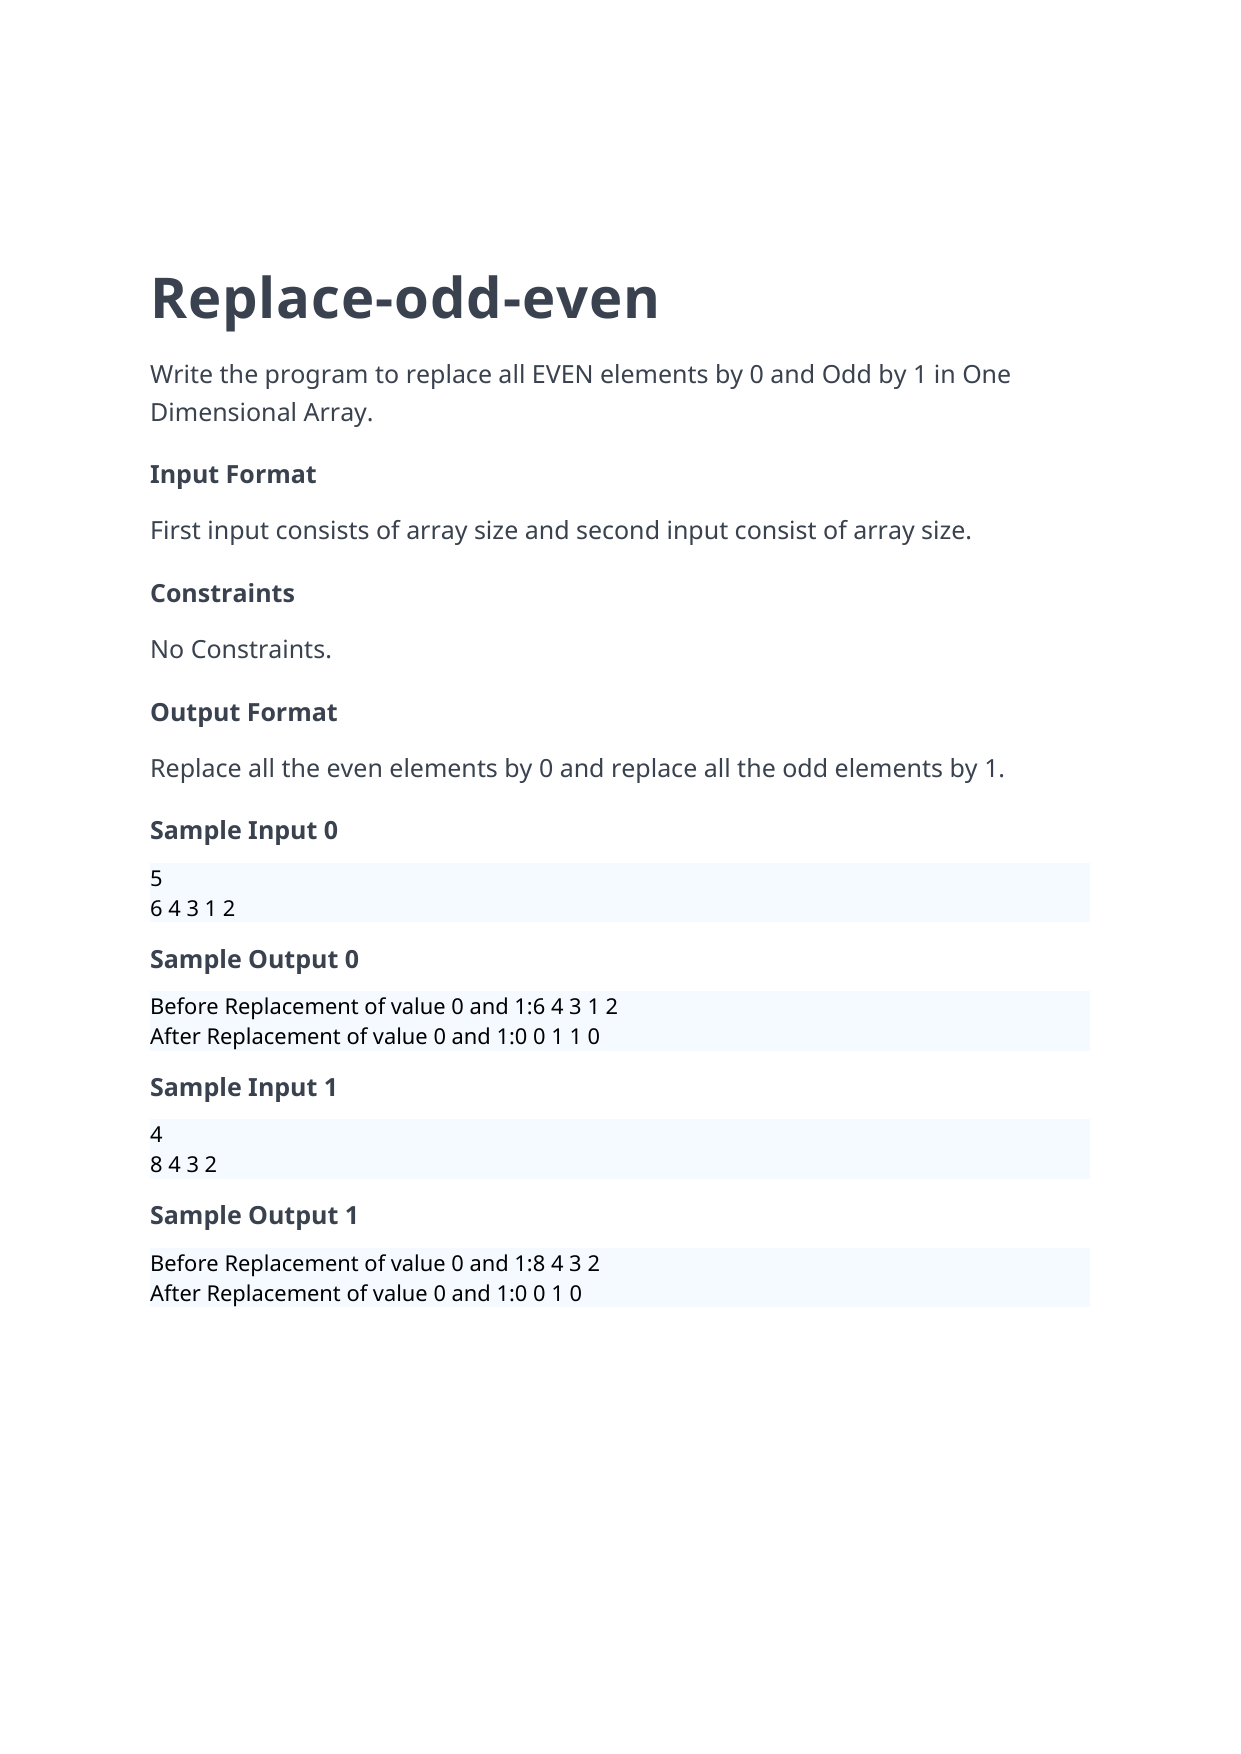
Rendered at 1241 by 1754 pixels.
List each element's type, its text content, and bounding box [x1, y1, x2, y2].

text First input consists of array size and second input consist of array size. [150, 509, 1090, 547]
text After Replacement of value 0 and 1:0 0 1 1 0 [150, 1021, 1090, 1051]
text 6 4 3 1 2 [150, 892, 1090, 922]
text Replace all the even elements by 0 and replace all the odd elements by 1. [150, 747, 1090, 784]
text Sample Input 0 [150, 809, 1090, 847]
text Before Replacement of value 0 and 1:6 4 3 1 2 [150, 991, 1090, 1021]
text 4 [150, 1119, 1090, 1149]
text After Replacement of value 0 and 1:0 0 1 0 [150, 1277, 1090, 1307]
text No Constraints. [150, 628, 1090, 666]
subtitle Replace-odd-even [150, 258, 1090, 334]
text 5 [150, 863, 1090, 892]
text 8 4 3 2 [150, 1149, 1090, 1179]
text Sample Output 1 [150, 1194, 1090, 1232]
text Write the program to replace all EVEN elements by 0 and Odd by 1 in One Dimensional Array. [150, 353, 1090, 428]
text Output Format [150, 691, 1090, 728]
text Input Format [150, 453, 1090, 491]
text Before Replacement of value 0 and 1:8 4 3 2 [150, 1248, 1090, 1277]
text Constraints [150, 572, 1090, 609]
text Sample Output 0 [150, 938, 1090, 975]
text Sample Input 1 [150, 1066, 1090, 1104]
